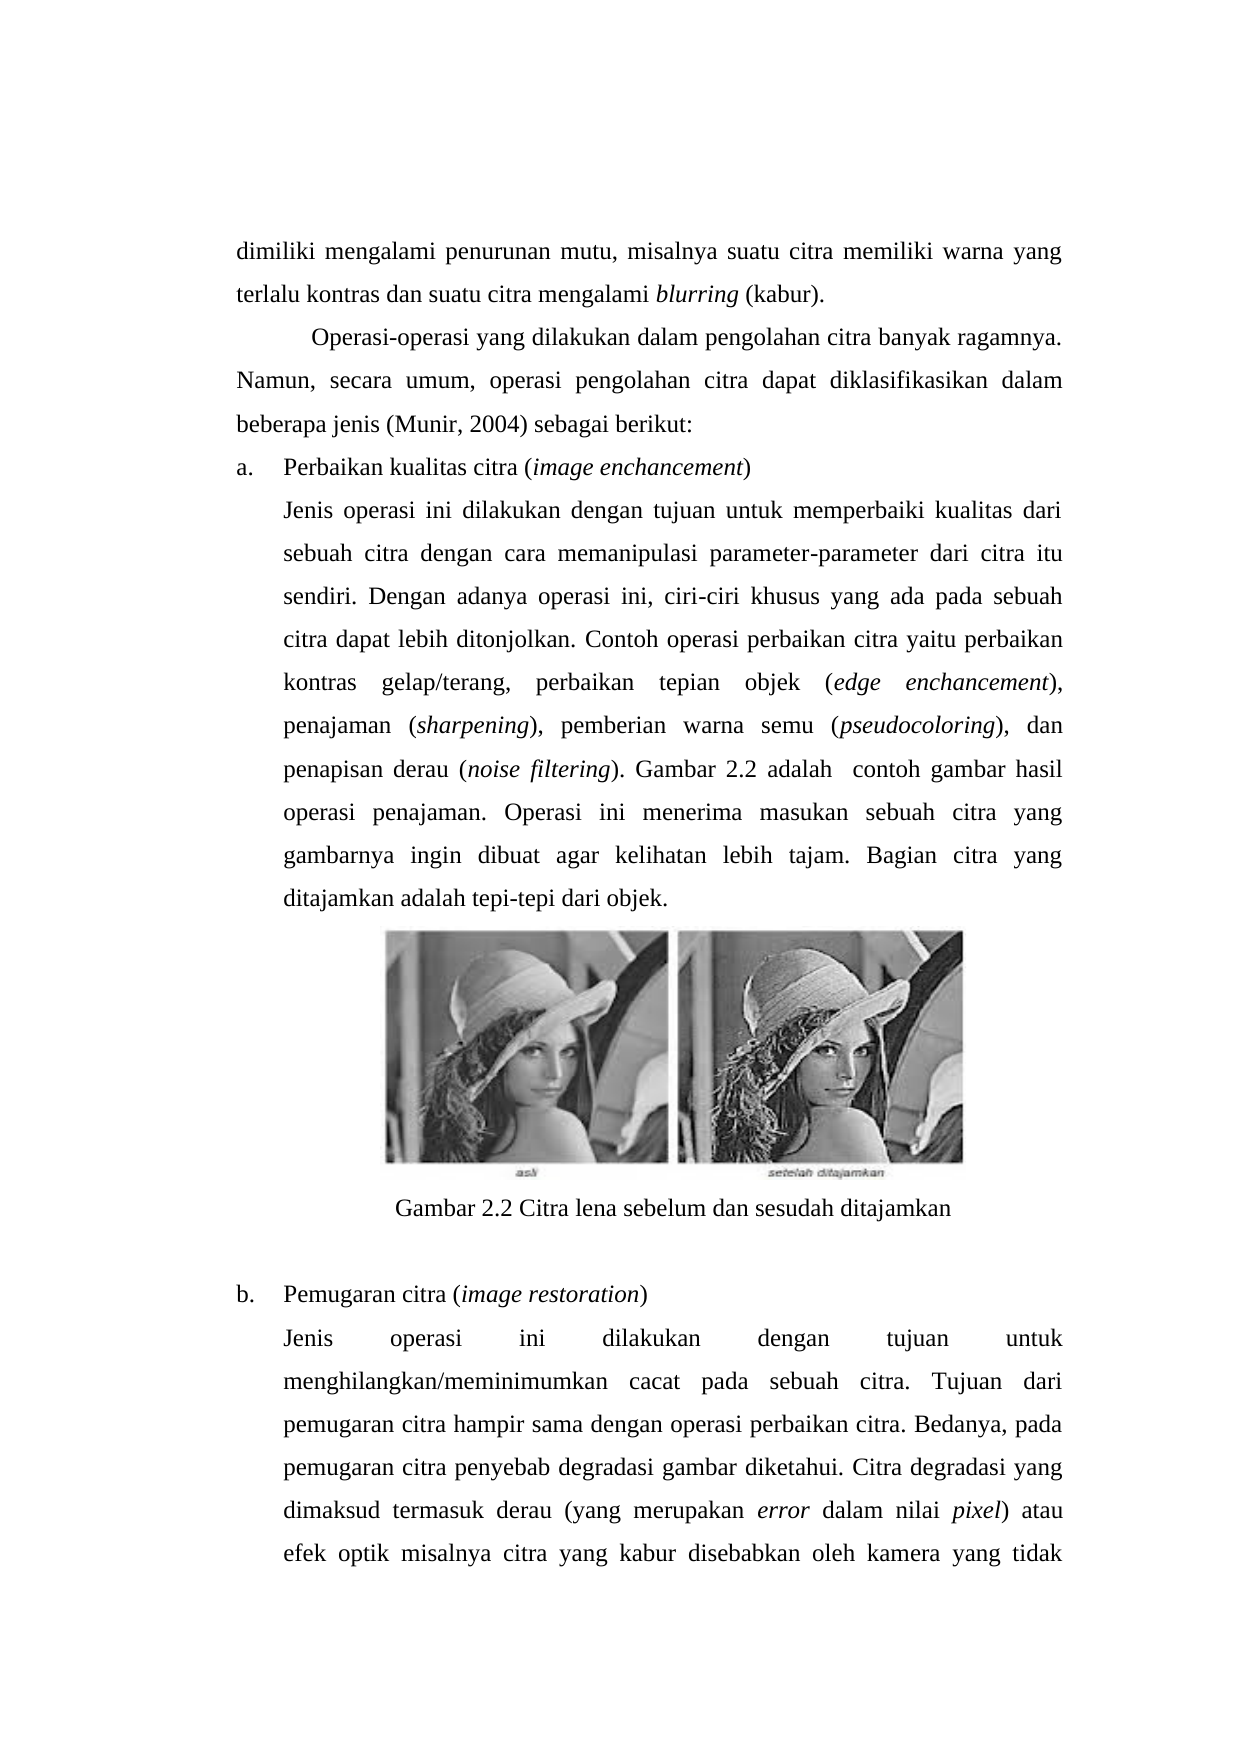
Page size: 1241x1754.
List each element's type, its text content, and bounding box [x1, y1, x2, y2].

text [236, 236, 1063, 308]
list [283, 1323, 1063, 1567]
list Pemugaran citra (image restoration) [236, 1279, 1063, 1308]
picture [380, 926, 967, 1180]
list Jenis operasi ini dilakukan dengan tujuan untuk memperbaiki kualitas dari sebuah citra dengan cara memanipulasi parameter-parameter dari citra itu sendiri. Dengan adanya operasi ini, ciri-ciri khusus yang ada pada sebuah citra dapat lebih ditonjolkan. Contoh operasi perbaikan citra yaitu perbaikan kontras gelap/terang, perbaikan tepian objek (edge enchancement), penajaman (sharpening), pemberian warna semu (pseudocoloring), dan penapisan derau (noise filtering). Gambar 2.2 adalah contoh gambar hasil operasi penajaman. Operasi ini menerima masukan sebuah citra yang gambarnya ingin dibuat agar kelihatan lebih tajam. Bagian citra yang ditajamkan adalah tepi-tepi dari objek. [283, 495, 1063, 912]
text Gambar 2.2 Citra lena sebelum dan sesudah ditajamkan [283, 1193, 1063, 1222]
list Perbaikan kualitas citra (image enchancement) [236, 452, 1063, 481]
text Operasi-operasi yang dilakukan dalam pengolahan citra banyak ragamnya. Namun, secara umum, operasi pengolahan citra dapat diklasifikasikan dalam beberapa jenis (Munir, 2004) sebagai berikut: [236, 322, 1063, 437]
